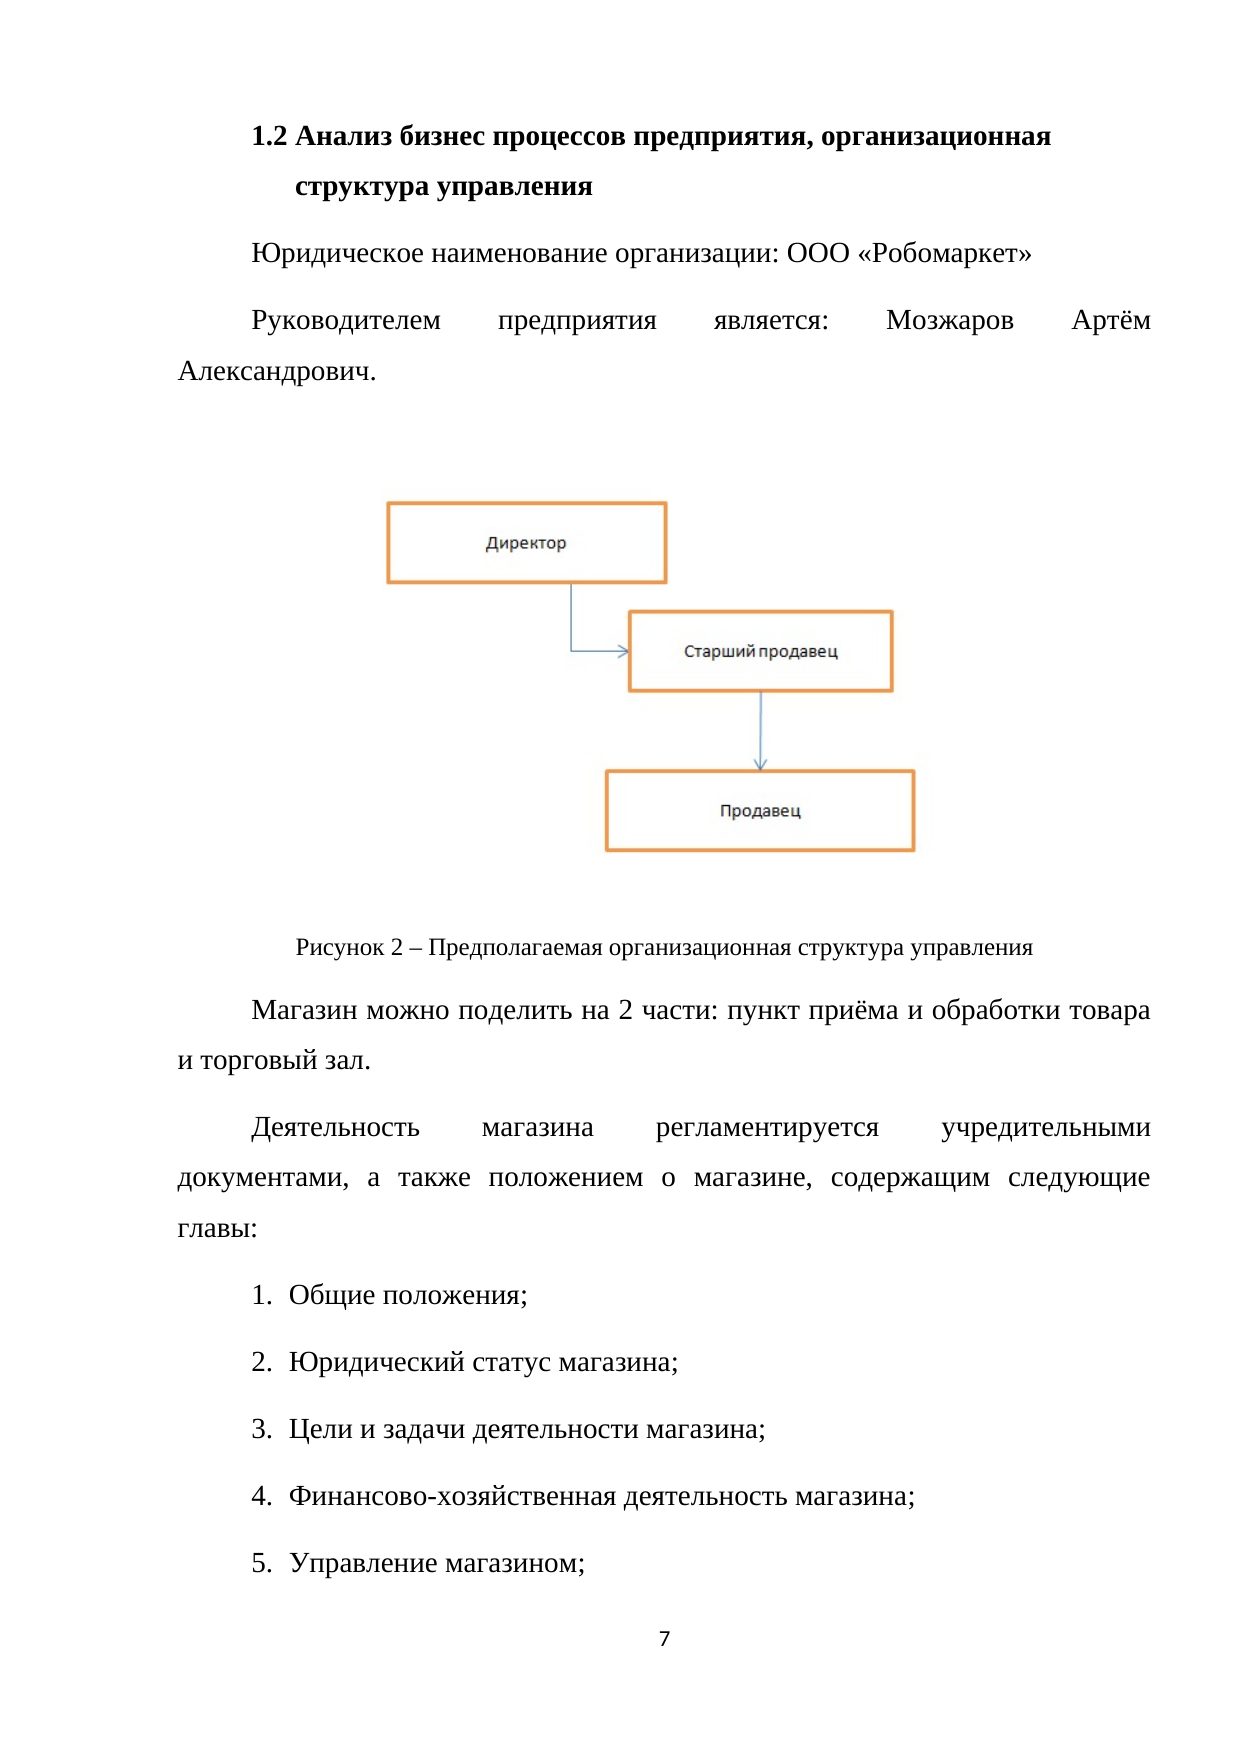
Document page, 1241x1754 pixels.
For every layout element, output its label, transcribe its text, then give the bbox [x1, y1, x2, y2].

list Юридический статус магазина; [251, 1344, 1152, 1377]
text Руководителем предприятия является: Мозжаров Артём Александрович. [177, 302, 1152, 386]
text Деятельность магазина регламентируется учредительными документами, а также положением о магазине, содержащим следующие главы: [177, 1109, 1152, 1243]
list Финансово-хозяйственная деятельность магазина; [251, 1478, 1152, 1511]
text Магазин можно поделить на 2 части: пункт приёма и обработки товара и торговый зал. [177, 992, 1152, 1076]
text Юридическое наименование организации: ООО «Робомаркет» [177, 235, 1152, 269]
list Общие положения; [251, 1277, 1152, 1310]
text Рисунок 2 – Предполагаемая организационная структура управления [177, 932, 1152, 961]
list Управление магазином; [251, 1545, 1152, 1578]
list Цели и задачи деятельности магазина; [251, 1411, 1152, 1444]
picture [361, 467, 968, 902]
list Анализ бизнес процессов предприятия, организационная структура управления [251, 118, 1152, 202]
